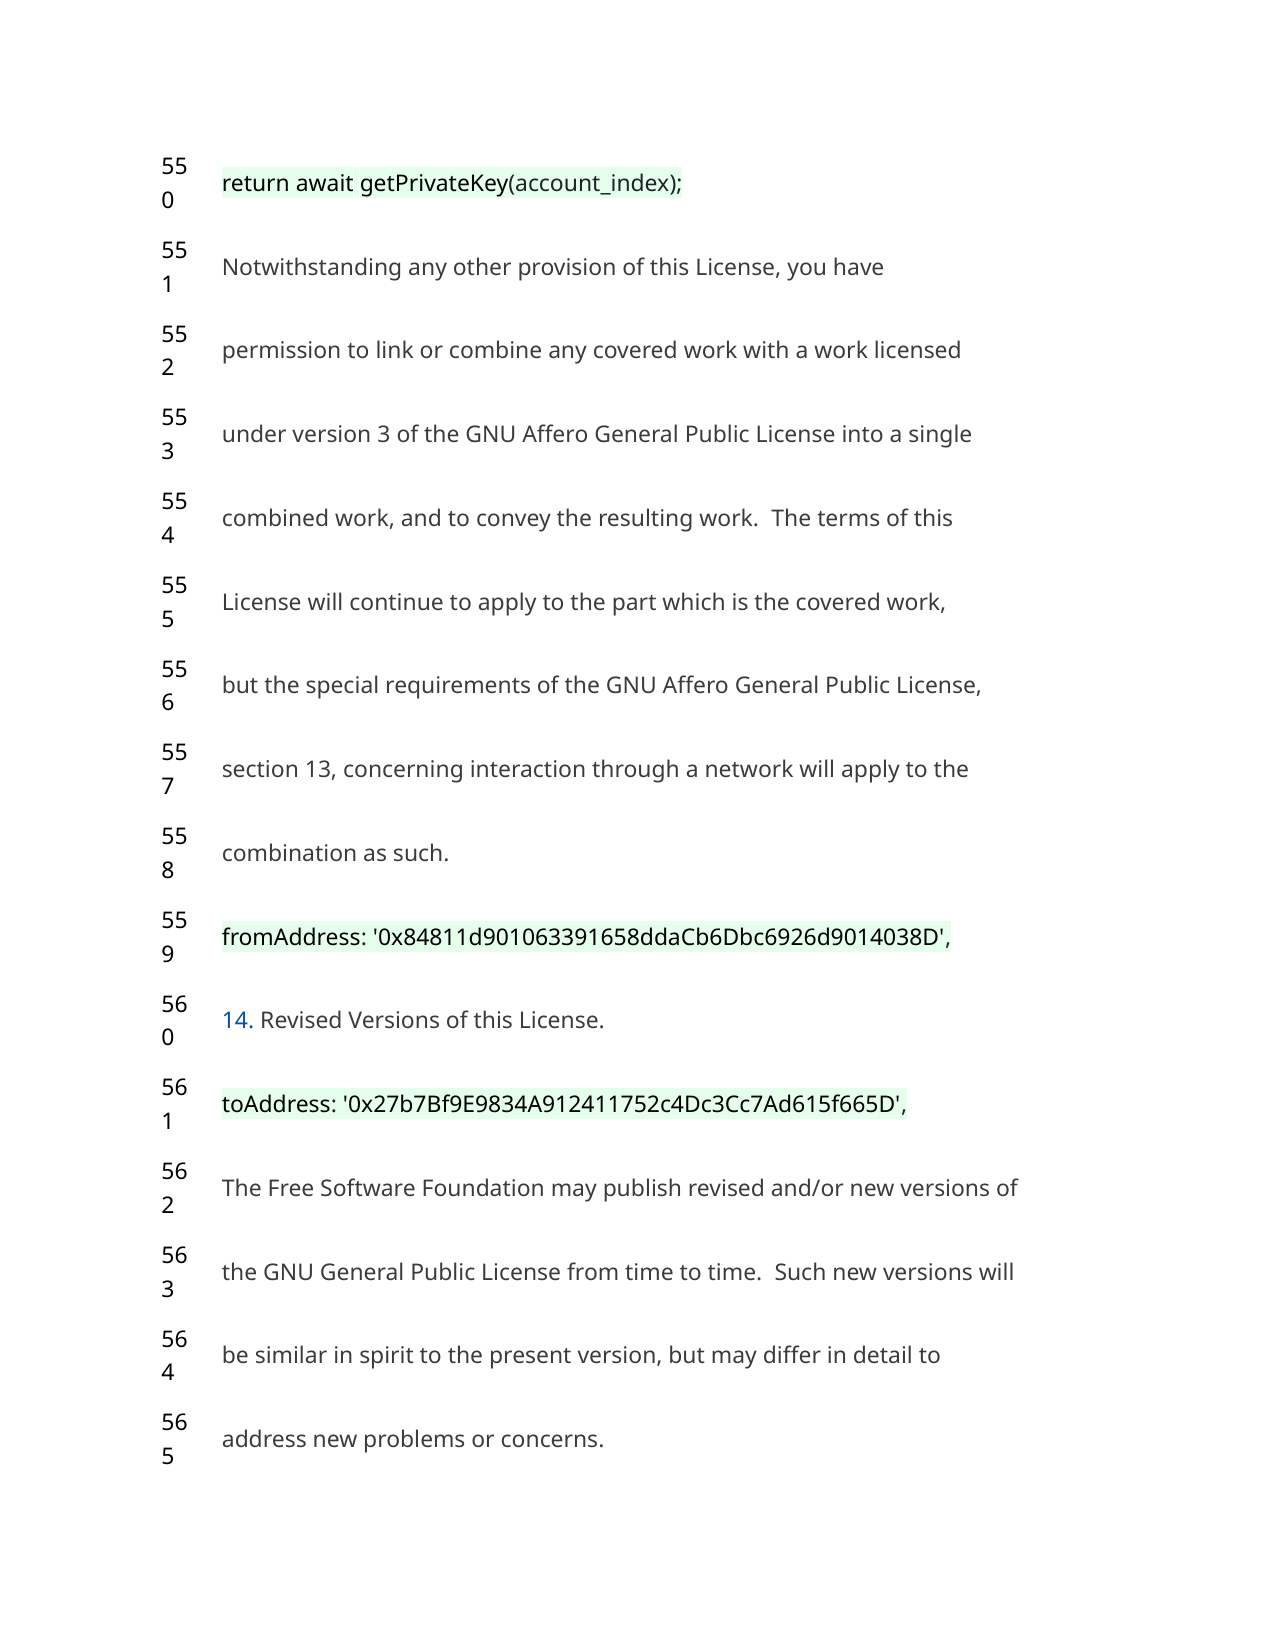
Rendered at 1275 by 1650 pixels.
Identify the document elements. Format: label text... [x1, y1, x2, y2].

table_cell combined work, and to convey the resulting work. The terms of this [210, 485, 1275, 569]
table_cell 560 [150, 988, 210, 1071]
table_cell 14. Revised Versions of this License. [210, 988, 1275, 1071]
table_cell 554 [150, 485, 210, 569]
table_cell 561 [150, 1071, 210, 1155]
table_cell 562 [150, 1155, 210, 1239]
table_cell The Free Software Foundation may publish revised and/or new versions of [210, 1155, 1275, 1239]
table_cell but the special requirements of the GNU Affero General Public License, [210, 653, 1275, 736]
table_cell be similar in spirit to the present version, but may differ in detail to [210, 1323, 1275, 1406]
table_cell return await getPrivateKey(account_index); [210, 150, 1275, 234]
table_cell 556 [150, 653, 210, 736]
table_cell 564 [150, 1323, 210, 1406]
table_cell the GNU General Public License from time to time. Such new versions will [210, 1239, 1275, 1322]
table_cell 550 [150, 150, 210, 234]
table_cell 565 [150, 1406, 210, 1490]
table_cell Notwithstanding any other provision of this License, you have [210, 234, 1275, 317]
table_cell under version 3 of the GNU Affero General Public License into a single [210, 401, 1275, 485]
table_cell 558 [150, 820, 210, 904]
table_cell 557 [150, 736, 210, 820]
table_cell License will continue to apply to the part which is the covered work, [210, 569, 1275, 652]
table_cell 553 [150, 401, 210, 485]
table_cell fromAddress: '0x84811d901063391658ddaCb6Dbc6926d9014038D', [210, 904, 1275, 987]
table_cell permission to link or combine any covered work with a work licensed [210, 318, 1275, 401]
table_cell toAddress: '0x27b7Bf9E9834A912411752c4Dc3Cc7Ad615f665D', [210, 1071, 1275, 1155]
table_cell address new problems or concerns. [210, 1406, 1275, 1490]
table_cell 559 [150, 904, 210, 987]
table_cell 552 [150, 318, 210, 401]
table_cell 555 [150, 569, 210, 652]
table_cell 563 [150, 1239, 210, 1322]
table_cell 551 [150, 234, 210, 317]
table_cell section 13, concerning interaction through a network will apply to the [210, 736, 1275, 820]
table_cell combination as such. [210, 820, 1275, 904]
